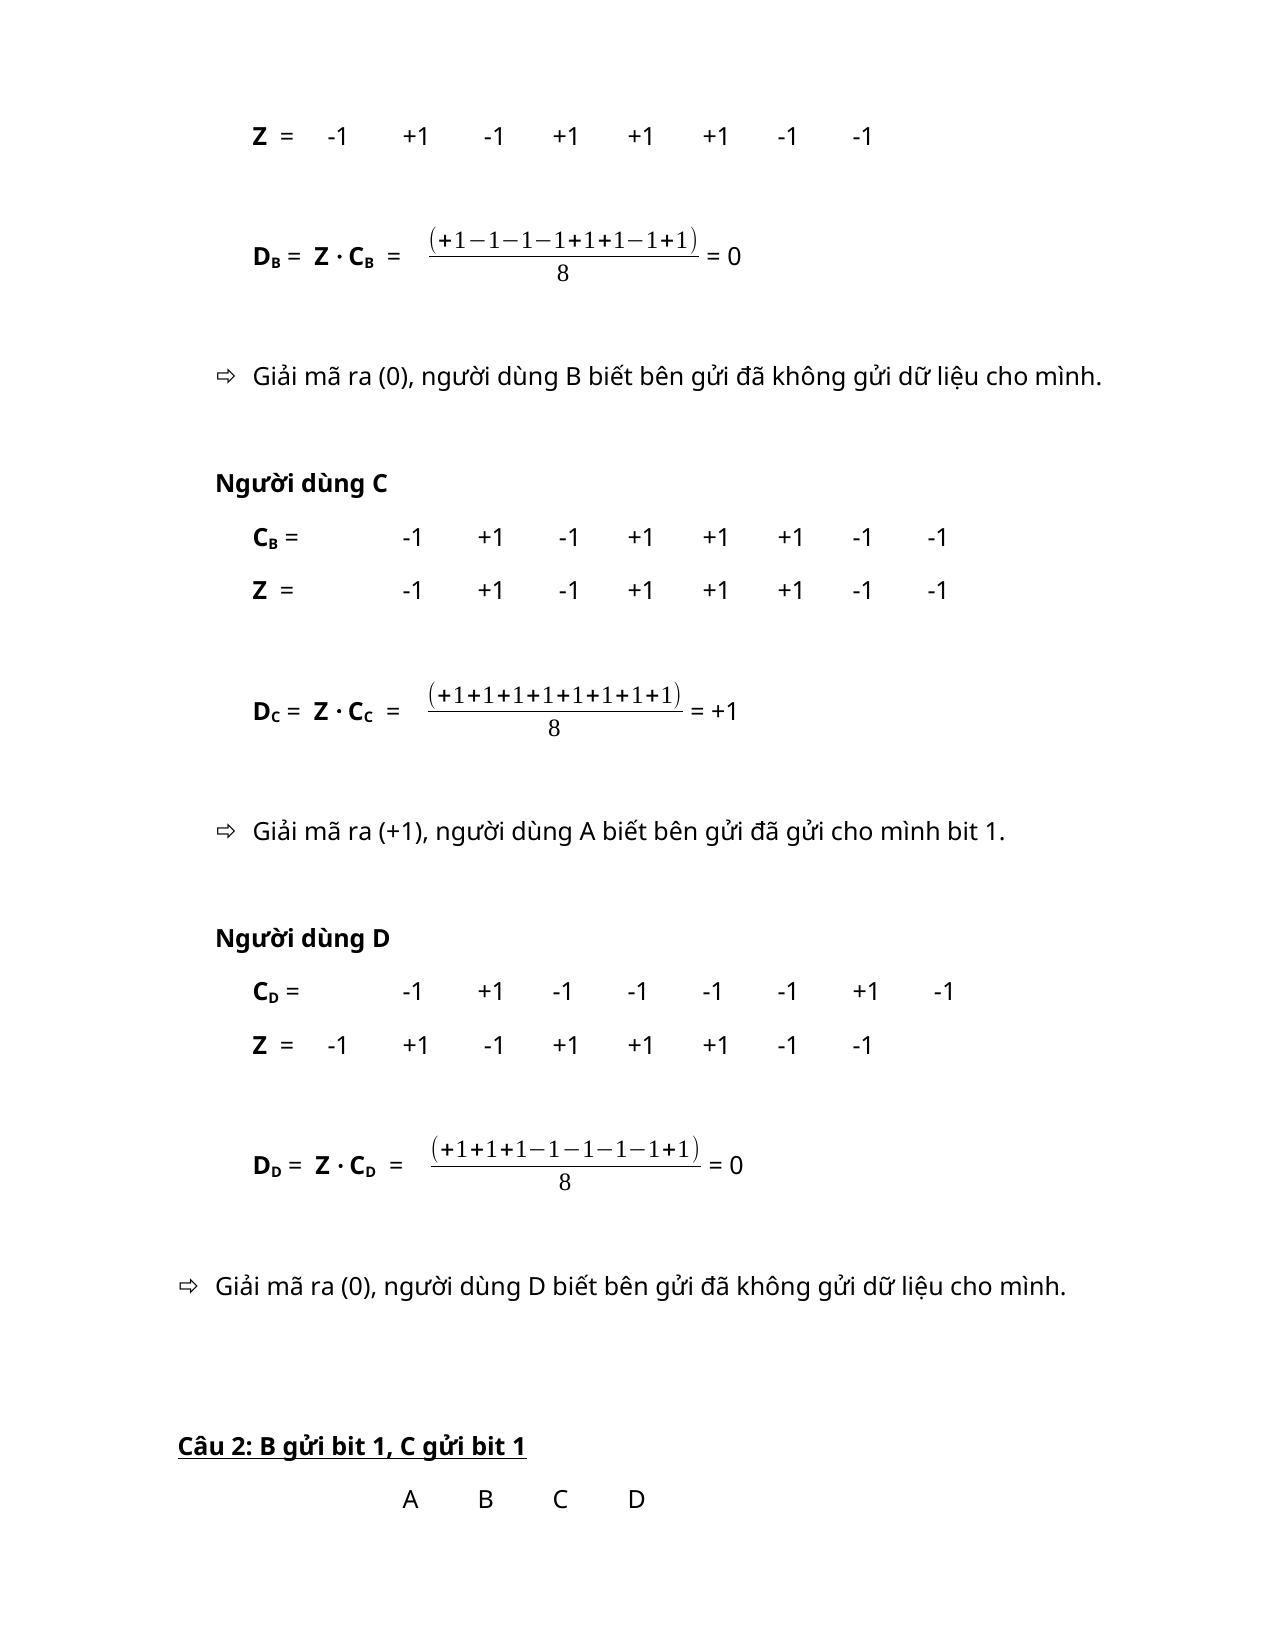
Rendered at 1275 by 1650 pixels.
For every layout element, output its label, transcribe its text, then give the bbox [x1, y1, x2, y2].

text CD = -1 +1 -1 -1 -1 -1 +1 -1 [215, 974, 1157, 1008]
list Z = -1 +1 -1 +1 +1 +1 -1 -1 [252, 573, 1157, 607]
list Giải mã ra (+1), người dùng A biết bên gửi đã gửi cho mình bit 1. [215, 814, 1157, 848]
list Z = -1 +1 -1 +1 +1 +1 -1 -1 [252, 1027, 1157, 1062]
text DC = Z CC = = +1 [177, 680, 1157, 741]
text DB = Z CB = = 0 [177, 225, 1157, 286]
text Người dùng C [215, 466, 1157, 500]
text Câu 2: B gửi bit 1, C gửi bit 1 [177, 1429, 1157, 1463]
list Giải mã ra (0), người dùng D biết bên gửi đã không gửi dữ liệu cho mình. [177, 1268, 1157, 1302]
list Z = -1 +1 -1 +1 +1 +1 -1 -1 [252, 118, 1157, 152]
text A B C D [177, 1482, 1157, 1516]
text Người dùng D [215, 921, 1157, 955]
list Giải mã ra (0), người dùng B biết bên gửi đã không gửi dữ liệu cho mình. [215, 359, 1157, 393]
text DD = Z CD = = 0 [177, 1134, 1157, 1196]
text CB = -1 +1 -1 +1 +1 +1 -1 -1 [215, 519, 1157, 553]
